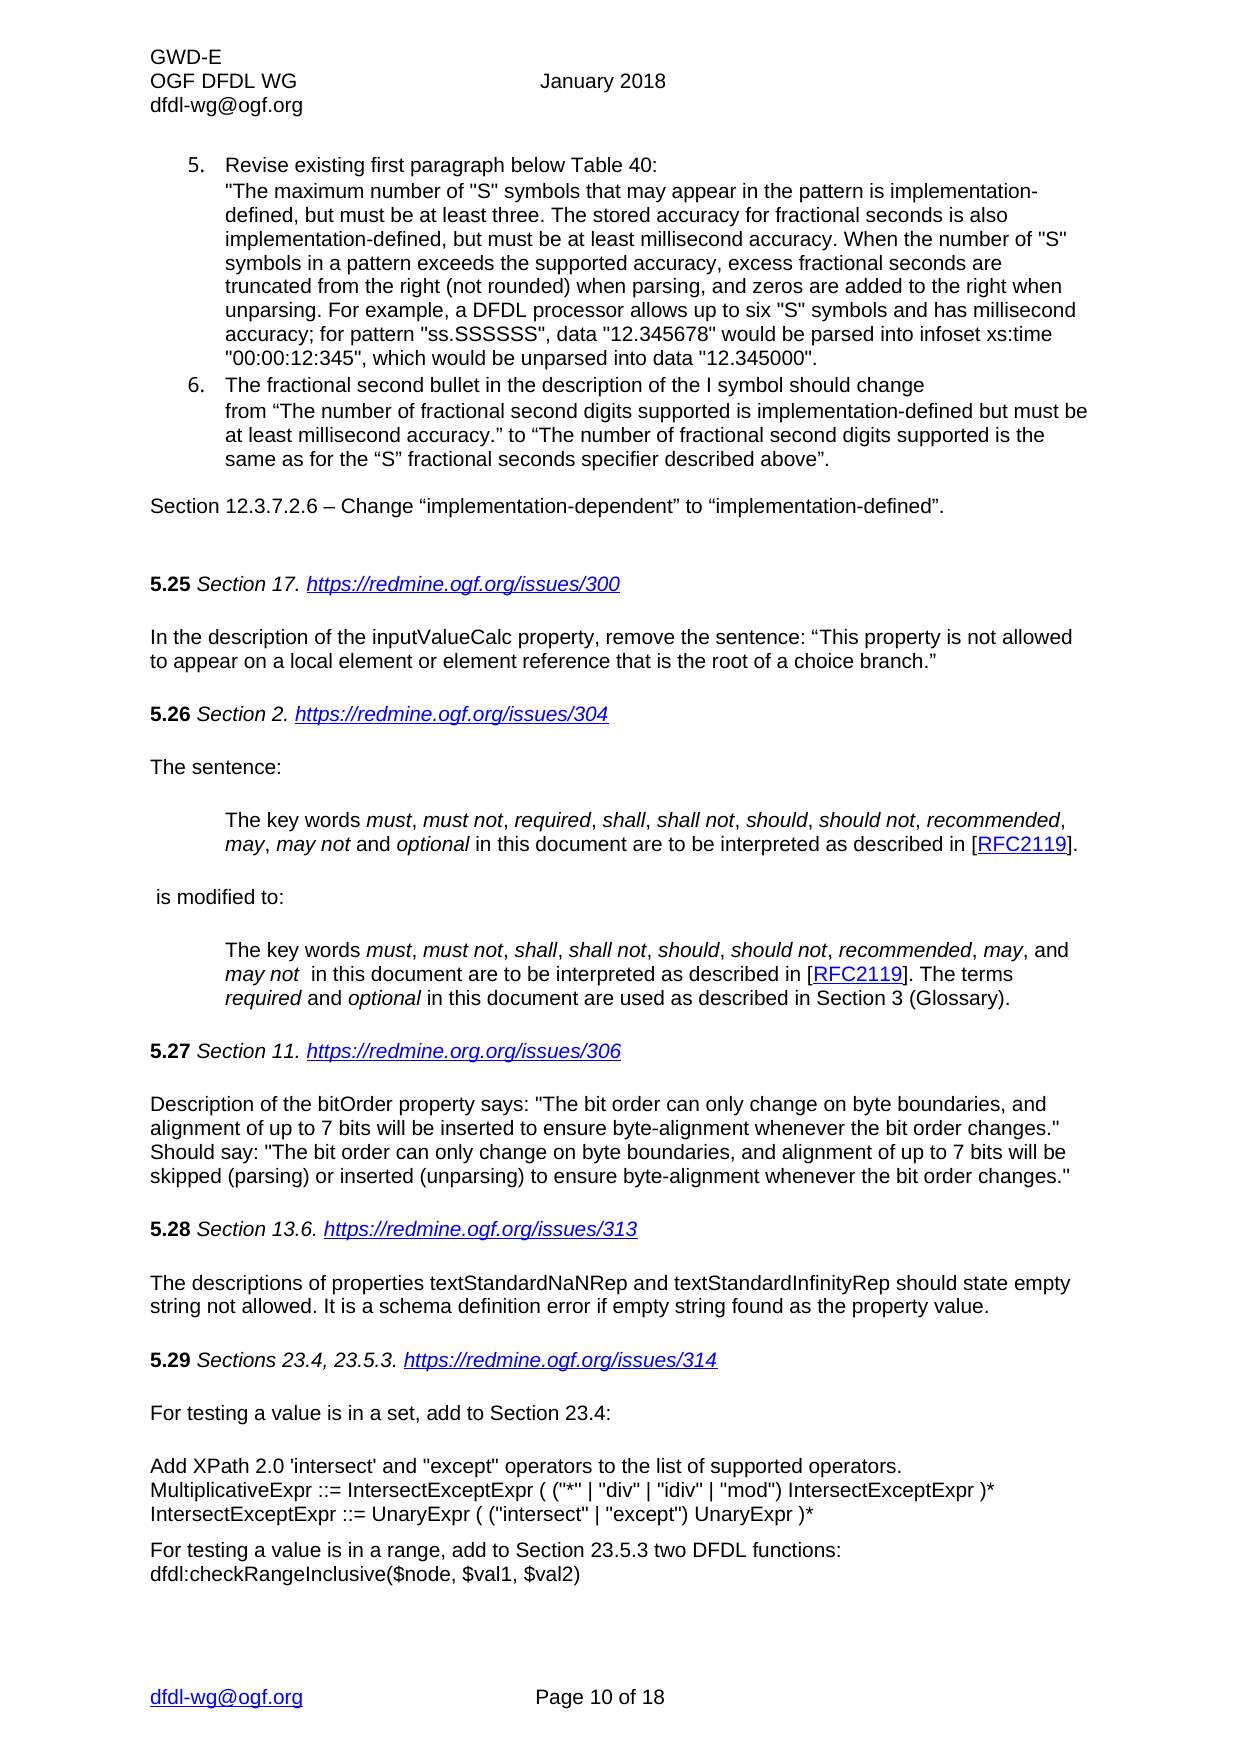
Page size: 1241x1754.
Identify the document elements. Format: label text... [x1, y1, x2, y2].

text is modified to: [150, 885, 1090, 909]
text Add XPath 2.0 'intersect' and "except" operators to the list of supported operators. MultiplicativeExpr ::= IntersectExceptExpr ( ("*" | "div" | "idiv" | "mod") IntersectExceptExpr )* IntersectExceptExpr ::= UnaryExpr ( ("intersect" | "except") UnaryExpr )* [150, 1454, 1090, 1526]
list The fractional second bullet in the description of the I symbol should change [187, 370, 1090, 398]
text The sentence: [150, 755, 1090, 779]
text from “The number of fractional second digits supported is implementation-defined but must be at least millisecond accuracy.” to “The number of fractional second digits supported is the same as for the “S” fractional seconds specifier described above”. [225, 398, 1090, 470]
text For testing a value is in a set, add to Section 23.4: [150, 1401, 1090, 1424]
list Revise existing first paragraph below Table 40: "The maximum number of "S" symbols that may appear in the pattern is implementation-defined, but must be at least three. The stored accuracy for fractional seconds is also implementation-defined, but must be at least millisecond accuracy. When the number of "S" symbols in a pattern exceeds the supported accuracy, excess fractional seconds are truncated from the right (not rounded) when parsing, and zeros are added to the right when unparsing. For example, a DFDL processor allows up to six "S" symbols and has millisecond accuracy; for pattern "ss.SSSSSS", data "12.345678" would be parsed into infoset xs:time "00:00:12:345", which would be unparsed into data "12.345000". [187, 150, 1090, 370]
text Description of the bitOrder property says: "The bit order can only change on byte boundaries, and alignment of up to 7 bits will be inserted to ensure byte-alignment whenever the bit order changes." Should say: "The bit order can only change on byte boundaries, and alignment of up to 7 bits will be skipped (parsing) or inserted (unparsing) to ensure byte-alignment whenever the bit order changes." [150, 1092, 1090, 1188]
text In the description of the inputValueCalc property, remove the sentence: “This property is not allowed to appear on a local element or element reference that is the root of a choice branch.” [150, 624, 1090, 672]
text Section 12.3.7.2.6 – Change “implementation-dependent” to “implementation-defined”. [150, 494, 1090, 518]
text 5.27 Section 11. https://redmine.org.org/issues/306 [150, 1039, 1090, 1063]
text The descriptions of properties textStandardNaNRep and textStandardInfinityRep should state empty string not allowed. It is a schema definition error if empty string found as the property value. [150, 1270, 1090, 1318]
text The key words must, must not, required, shall, shall not, should, should not, recommended, may, may not and optional in this document are to be interpreted as described in [RFC2119]. [225, 808, 1090, 856]
text 5.28 Section 13.6. https://redmine.ogf.org/issues/313 [150, 1217, 1090, 1241]
text 5.25 Section 17. https://redmine.ogf.org/issues/300 [150, 571, 1090, 595]
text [150, 1538, 1090, 1586]
text 5.26 Section 2. https://redmine.ogf.org/issues/304 [150, 702, 1090, 726]
text The key words must, must not, shall, shall not, should, should not, recommended, may, and may not in this document are to be interpreted as described in [RFC2119]. The terms required and optional in this document are used as described in Section 3 (Glossary). [225, 938, 1090, 1010]
text 5.29 Sections 23.4, 23.5.3. https://redmine.ogf.org/issues/314 [150, 1347, 1090, 1371]
